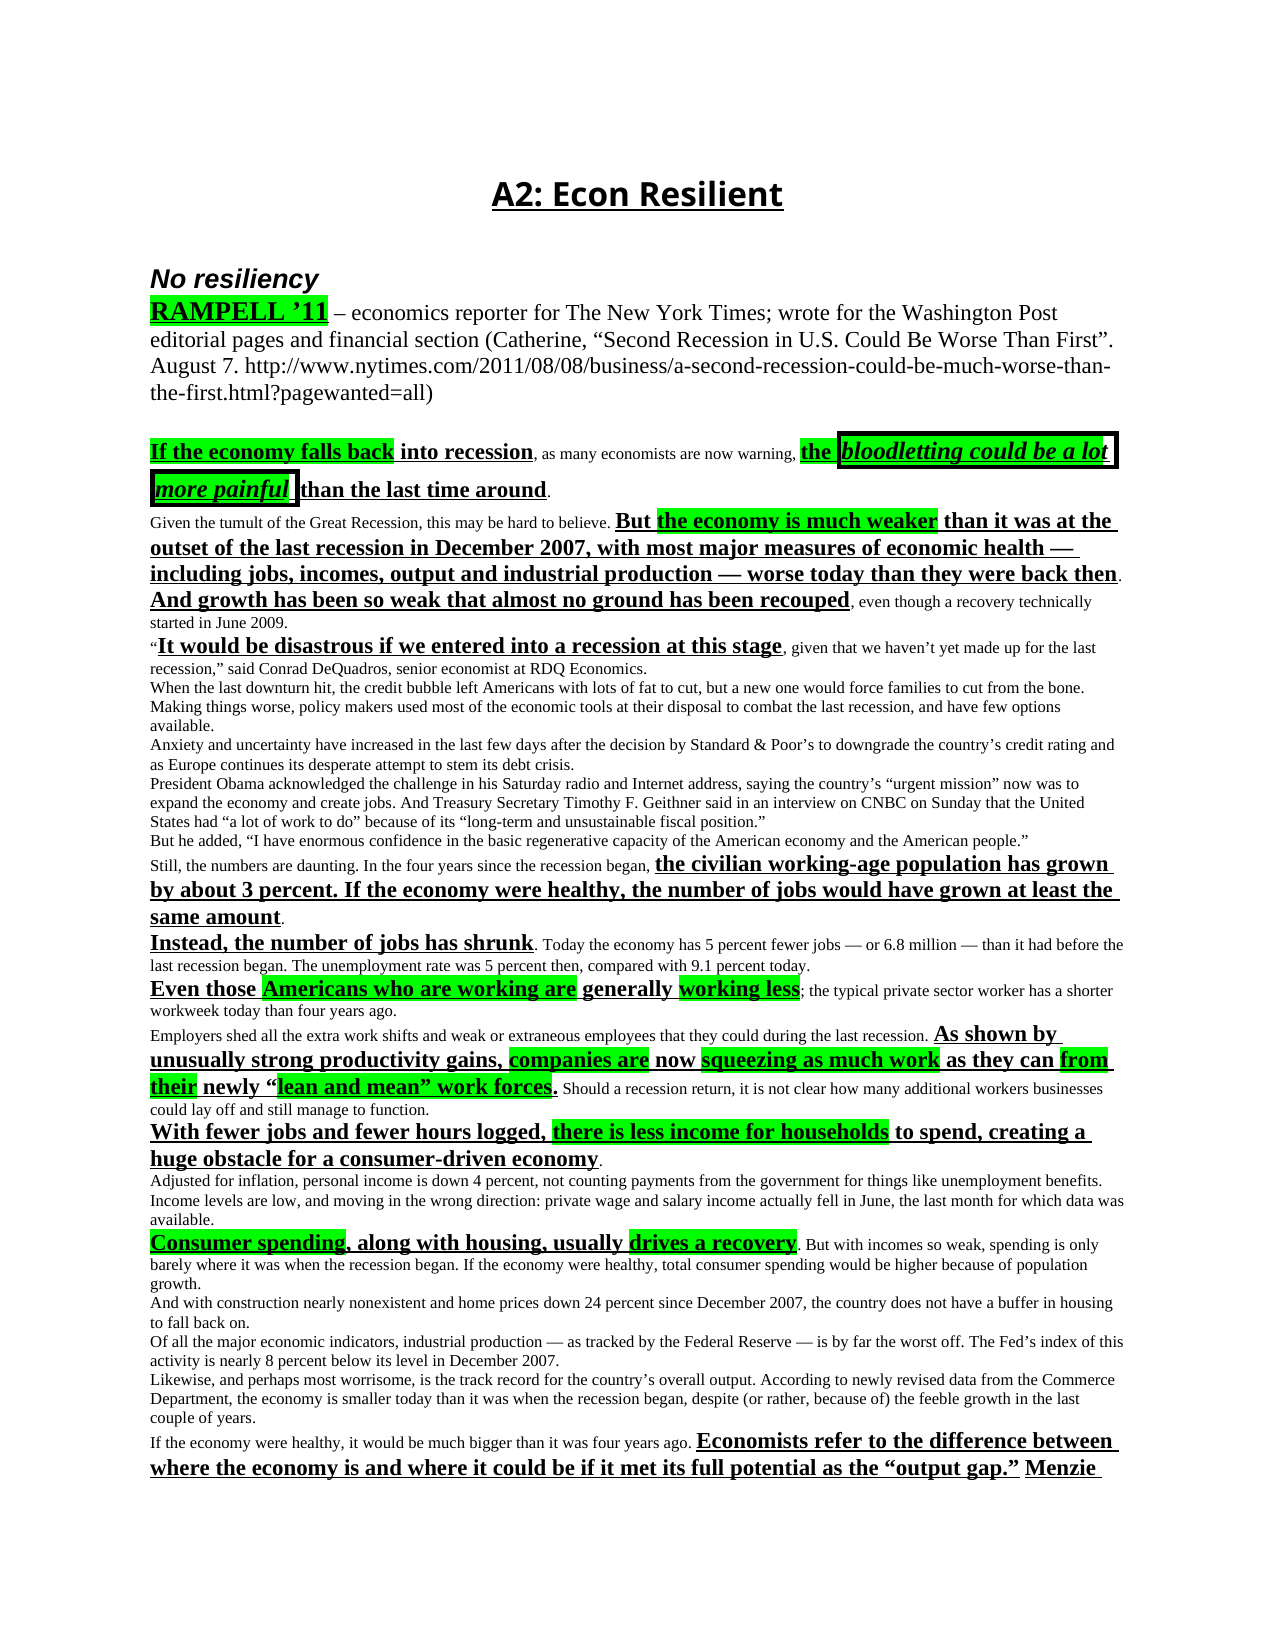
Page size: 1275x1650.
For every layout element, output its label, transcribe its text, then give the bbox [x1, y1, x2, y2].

text And with construction nearly nonexistent and home prices down 24 percent since December 2007, the country does not have a buffer in housing to fall back on. [150, 1293, 1125, 1332]
text When the last downturn hit, the credit bubble left Americans with lots of fat to cut, but a new one would force families to cut from the bone. Making things worse, policy makers used most of the economic tools at their disposal to combat the last recession, and have few options available. [150, 678, 1125, 735]
text If the economy falls back into recession, as many economists are now warning, the bloodletting could be a lot more painful than the last time around. [150, 431, 1125, 507]
text Even those Americans who are working are generally working less; the typical private sector worker has a shorter workweek today than four years ago. [150, 975, 1125, 1020]
text With fewer jobs and fewer hours logged, there is less income for households to spend, creating a huge obstacle for a consumer-driven economy. [150, 1118, 1125, 1171]
text Instead, the number of jobs has shrunk. Today the economy has 5 percent fewer jobs — or 6.8 million — than it had before the last recession began. The unemployment rate was 5 percent then, compared with 9.1 percent today. [150, 929, 1125, 975]
text But he added, “I have enormous confidence in the basic regenerative capacity of the American economy and the American people.” [150, 831, 1125, 850]
text Given the tumult of the Great Recession, this may be hard to believe. But the economy is much weaker than it was at the outset of the last recession in December 2007, with most major measures of economic health — including jobs, incomes, output and industrial production — worse today than they were back then. And growth has been so weak that almost no ground has been recouped, even though a recovery technically started in June 2009. [150, 507, 1125, 632]
text Consumer spending, along with housing, usually drives a recovery. But with incomes so weak, spending is only barely where it was when the recession began. If the economy were healthy, total consumer spending would be higher because of population growth. [150, 1229, 1125, 1293]
text Anxiety and uncertainty have increased in the last few days after the decision by Standard & Poor’s to downgrade the country’s credit rating and as Europe continues its desperate attempt to stem its debt crisis. [150, 735, 1125, 773]
text Of all the major economic indicators, industrial production — as tracked by the Federal Reserve — is by far the worst off. The Fed’s index of this activity is nearly 8 percent below its level in December 2007. [150, 1332, 1125, 1370]
text “It would be disastrous if we entered into a recession at this stage, given that we haven’t yet made up for the last recession,” said Conrad DeQuadros, senior economist at RDQ Economics. [150, 632, 1125, 678]
text RAMPELL ’11 – economics reporter for The New York Times; wrote for the Washington Post editorial pages and financial section (Catherine, “Second Recession in U.S. Could Be Worse Than First”. August 7. http://www.nytimes.com/2011/08/08/business/a-second-recession-could-be-much-worse-than-the-first.html?pagewanted=all) [150, 295, 1125, 405]
text A2: Econ Resilient [150, 171, 1125, 216]
text Likewise, and perhaps most worrisome, is the track record for the country’s overall output. According to newly revised data from the Commerce Department, the economy is smaller today than it was when the recession began, despite (or rather, because of) the feeble growth in the last couple of years. [150, 1370, 1125, 1427]
text Adjusted for inflation, personal income is down 4 percent, not counting payments from the government for things like unemployment benefits. Income levels are low, and moving in the wrong direction: private wage and salary income actually fell in June, the last month for which data was available. [150, 1171, 1125, 1229]
text Employers shed all the extra work shifts and weak or extraneous employees that they could during the last recession. As shown by unusually strong productivity gains, companies are now squeezing as much work as they can from their newly “lean and mean” work forces. Should a recession return, it is not clear how many additional workers businesses could lay off and still manage to function. [150, 1020, 1125, 1118]
text President Obama acknowledged the challenge in his Saturday radio and Internet address, saying the country’s “urgent mission” now was to expand the economy and create jobs. And Treasury Secretary Timothy F. Geithner said in an interview on CNBC on Sunday that the United States had “a lot of work to do” because of its “long-term and unsustainable fiscal position.” [150, 773, 1125, 831]
text Still, the numbers are daunting. In the four years since the recession began, the civilian working-age population has grown by about 3 percent. If the economy were healthy, the number of jobs would have grown at least the same amount. [150, 850, 1125, 929]
text No resiliency [150, 263, 1125, 295]
